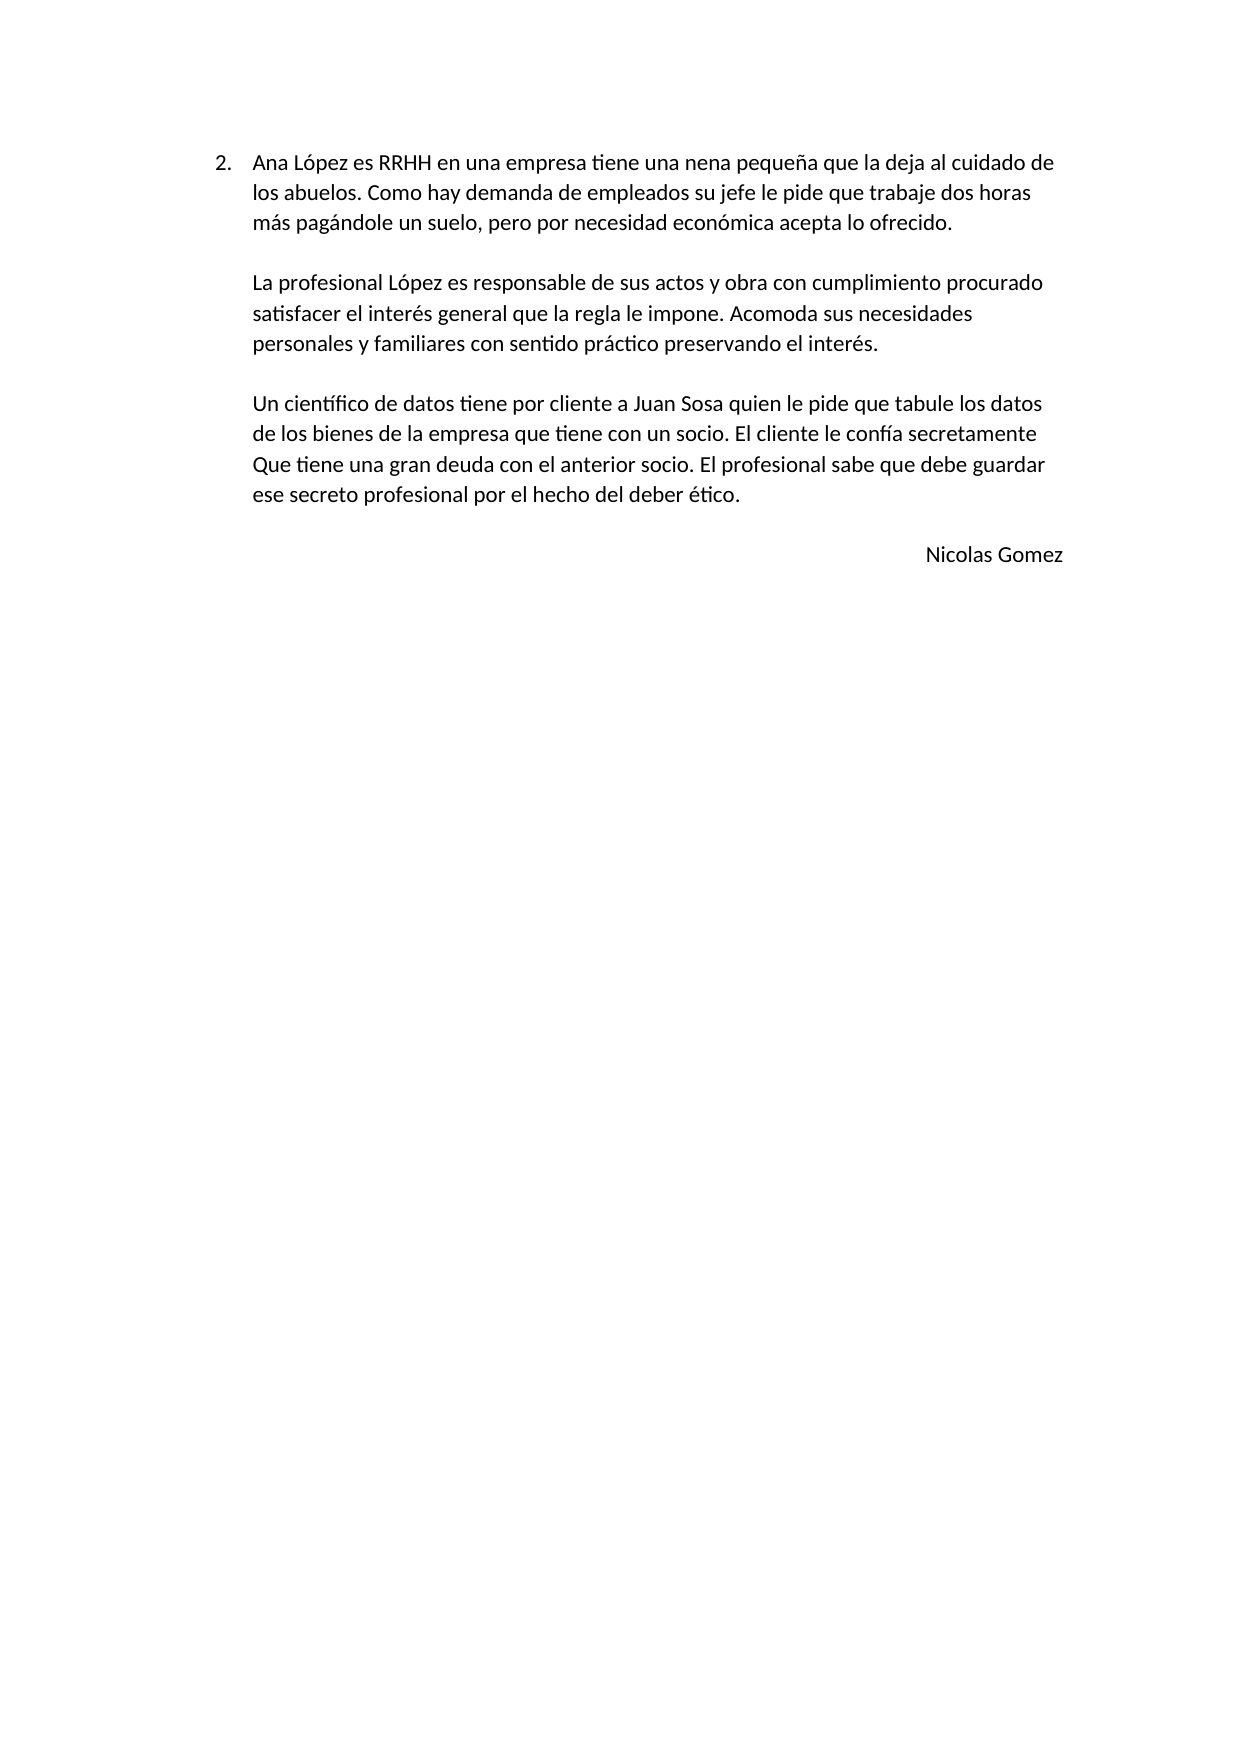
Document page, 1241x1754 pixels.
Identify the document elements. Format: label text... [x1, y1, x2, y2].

list La profesional López es responsable de sus actos y obra con cumplimiento procurado satisfacer el interés general que la regla le impone. Acomoda sus necesidades personales y familiares con sentido práctico preservando el interés. [252, 268, 1063, 357]
list Ana López es RRHH en una empresa tiene una nena pequeña que la deja al cuidado de los abuelos. Como hay demanda de empleados su jefe le pide que trabaje dos horas más pagándole un suelo, pero por necesidad económica acepta lo ofrecido. [215, 148, 1063, 236]
list Un científico de datos tiene por cliente a Juan Sosa quien le pide que tabule los datos de los bienes de la empresa que tiene con un socio. El cliente le confía secretamente [252, 389, 1063, 447]
list Nicolas Gomez [252, 540, 1063, 568]
list Que tiene una gran deuda con el anterior socio. El profesional sabe que debe guardar ese secreto profesional por el hecho del deber ético. [252, 450, 1063, 508]
